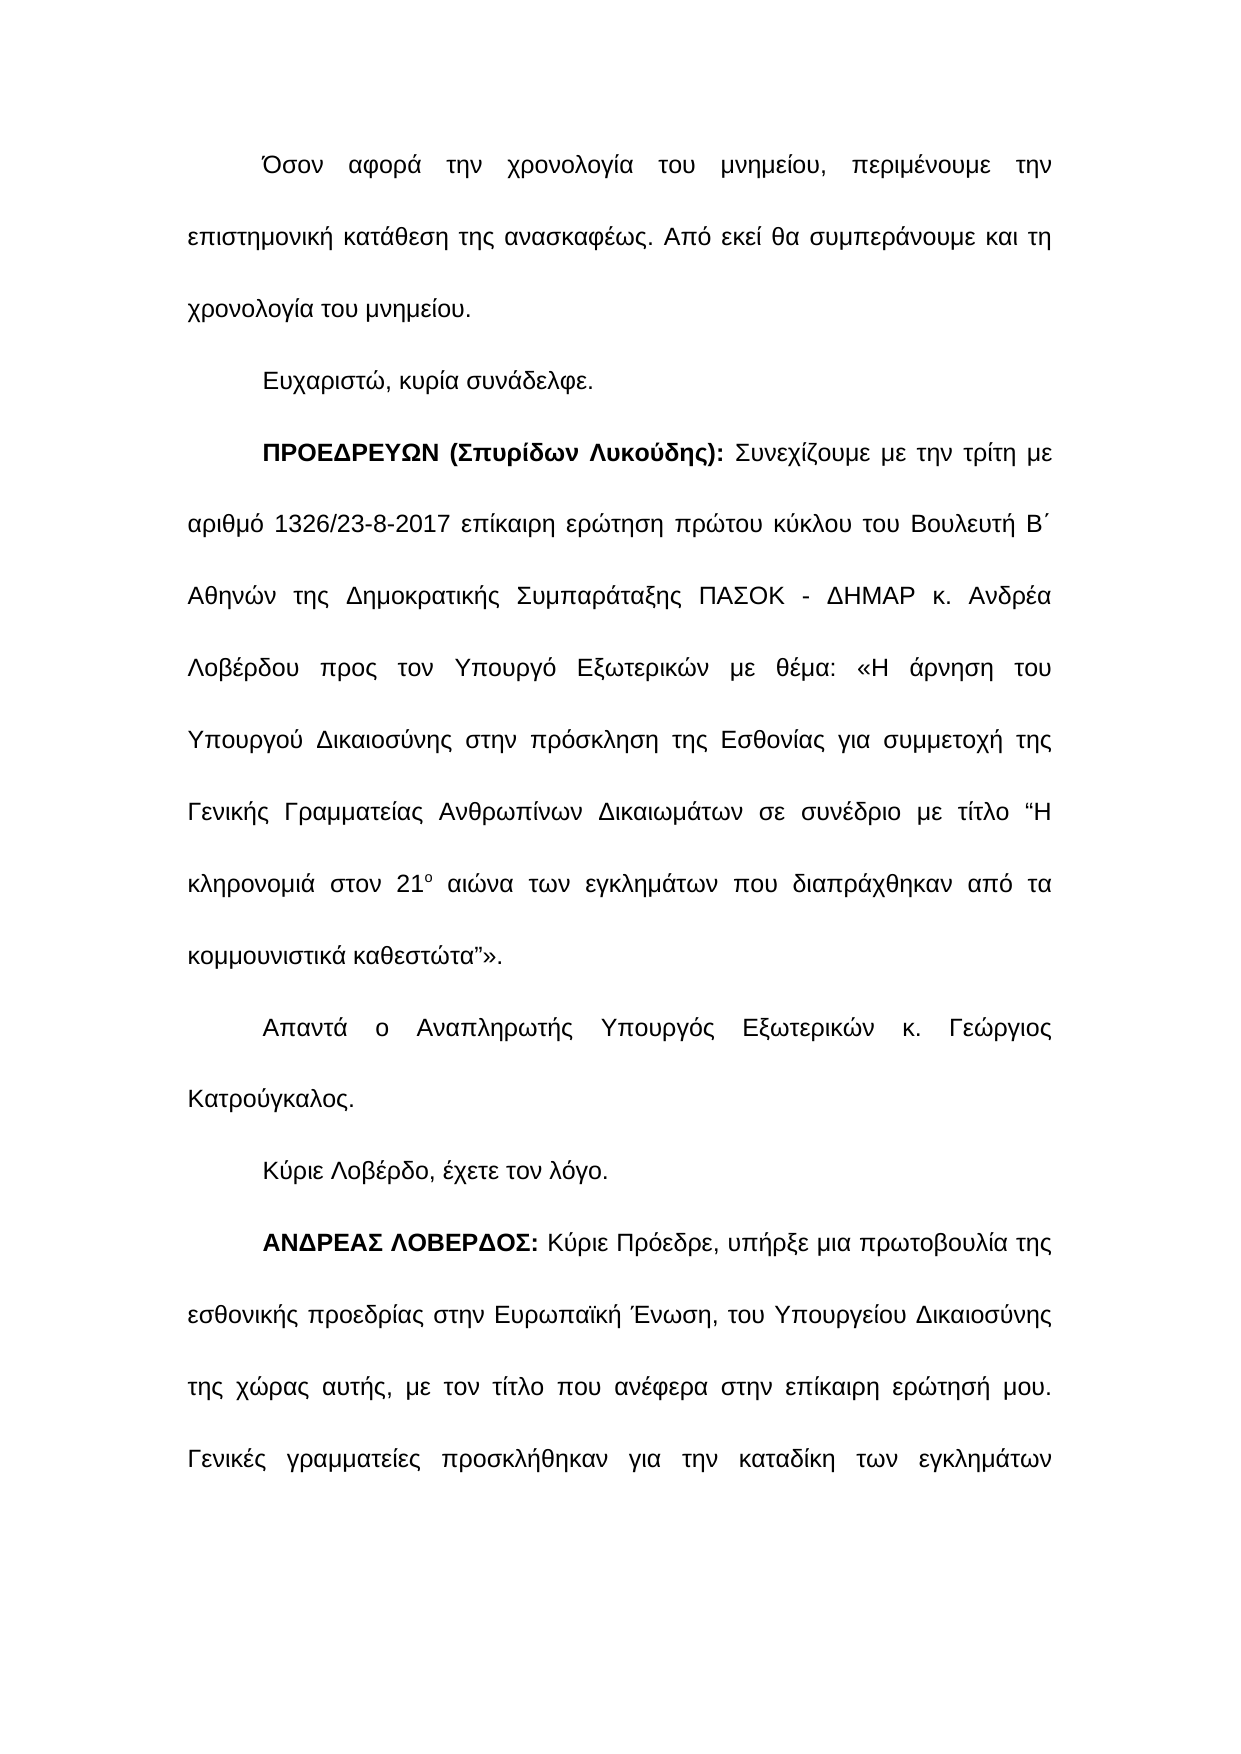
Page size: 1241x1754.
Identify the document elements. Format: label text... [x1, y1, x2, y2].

text ΠΡΟΕΔΡΕΥΩΝ (Σπυρίδων Λυκούδης): Συνεχίζουμε με την τρίτη με αριθμό 1326/23-8-2017 επίκαιρη ερώτηση πρώτου κύκλου του Βουλευτή Β΄ Αθηνών της Δημοκρατικής Συμπαράταξης ΠΑΣΟΚ - ΔΗΜΑΡ κ. Ανδρέα Λοβέρδου προς τον Υπουργό Εξωτερικών με θέμα: «Η άρνηση του Υπουργού Δικαιοσύνης στην πρόσκληση της Εσθονίας για συμμετοχή της Γενικής Γραμματείας Ανθρωπίνων Δικαιωμάτων σε συνέδριο με τίτλο “Η κληρονομιά στον 21ο αιώνα των εγκλημάτων που διαπράχθηκαν από τα κομμουνιστικά καθεστώτα”». [187, 437, 1053, 969]
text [187, 1228, 1053, 1472]
text Ευχαριστώ, κυρία συνάδελφε. [187, 366, 1053, 394]
text Κύριε Λοβέρδο, έχετε τον λόγο. [187, 1156, 1053, 1185]
text Απαντά ο Αναπληρωτής Υπουργός Εξωτερικών κ. Γεώργιος Κατρούγκαλος. [187, 1012, 1053, 1113]
text Όσον αφορά την χρονολογία του μνημείου, περιμένουμε την επιστημονική κατάθεση της ανασκαφέως. Από εκεί θα συμπεράνουμε και τη χρονολογία του μνημείου. [187, 150, 1053, 322]
